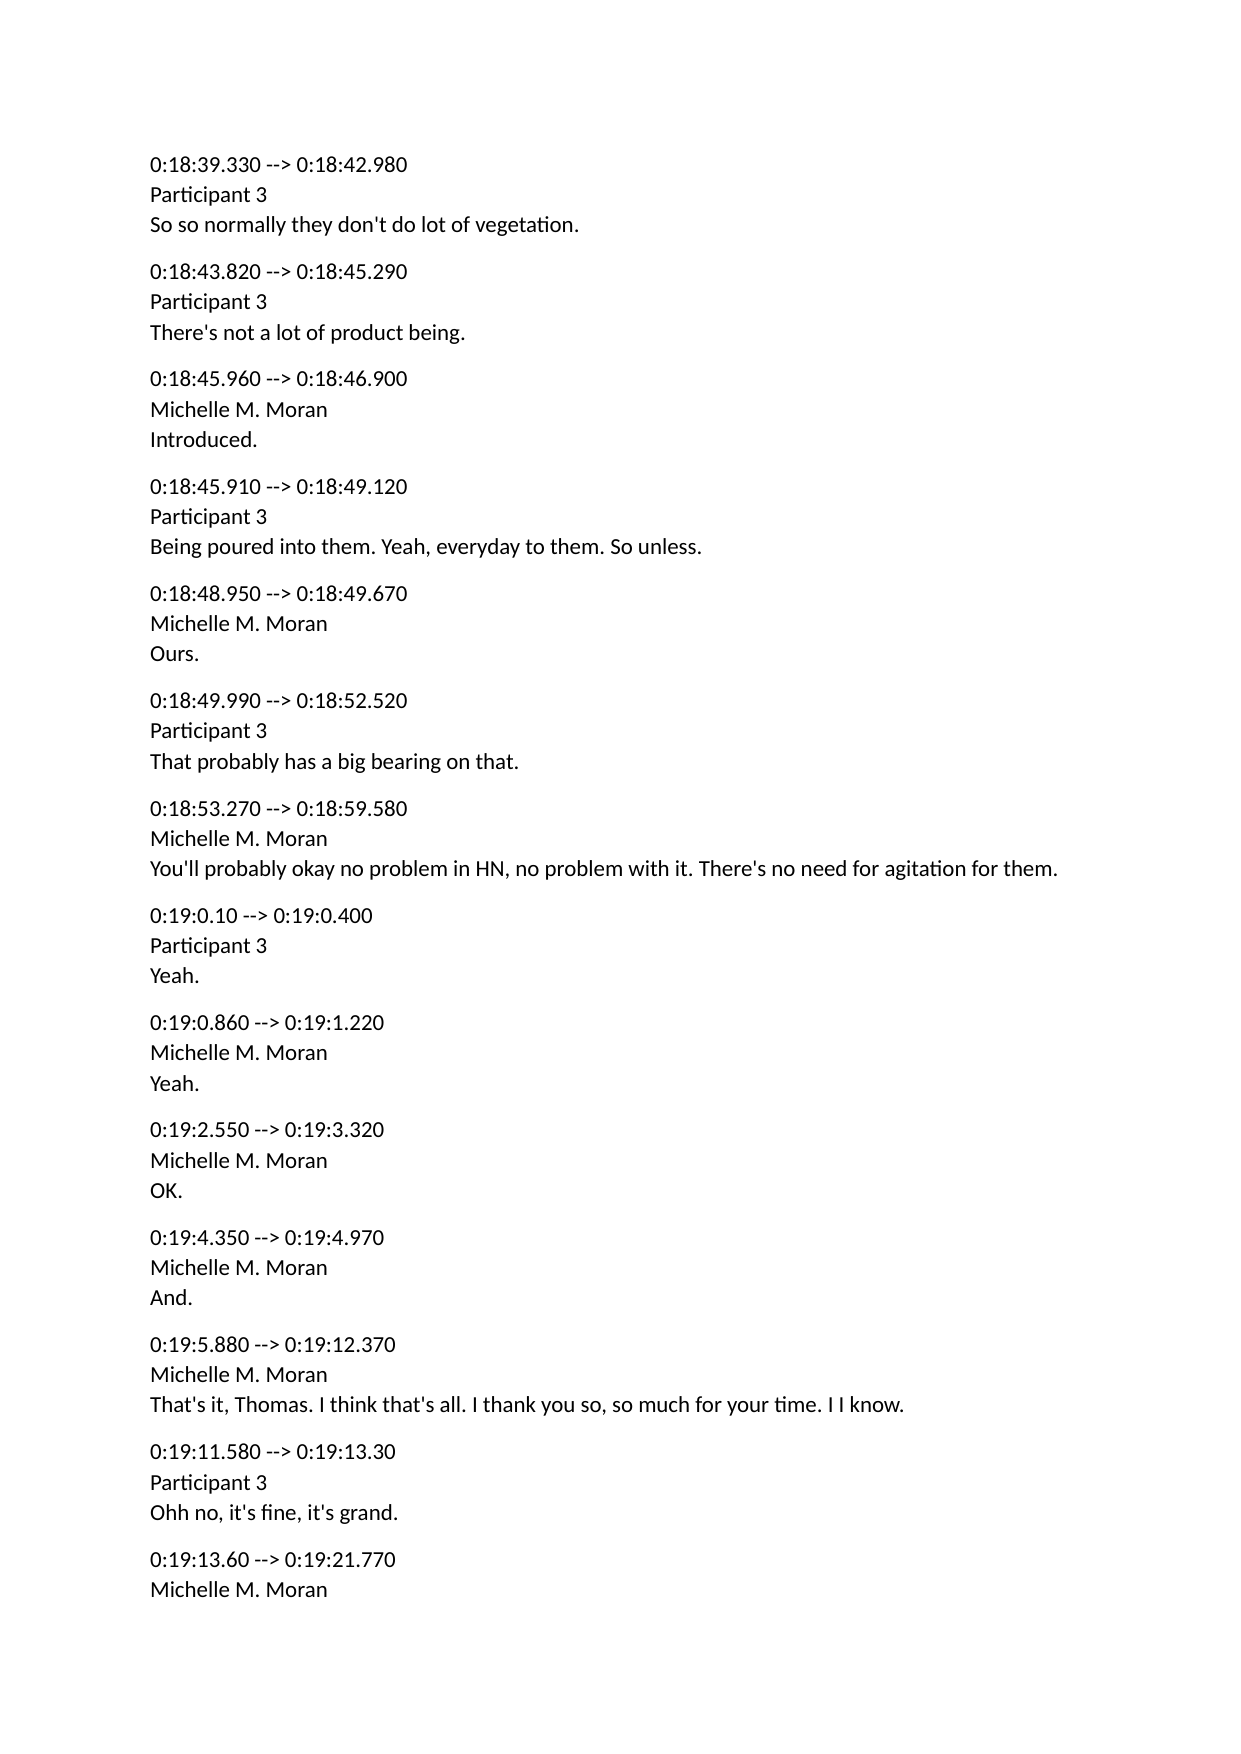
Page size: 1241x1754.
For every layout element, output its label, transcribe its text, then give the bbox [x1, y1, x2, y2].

text 0:18:43.820 --> 0:18:45.290 Participant 3 There's not a lot of product being. [150, 257, 1090, 346]
text 0:18:53.270 --> 0:18:59.580 Michelle M. Moran You'll probably okay no problem in HN, no problem with it. There's no need for agitation for them. [150, 794, 1090, 882]
text 0:19:5.880 --> 0:19:12.370 Michelle M. Moran That's it, Thomas. I think that's all. I thank you so, so much for your time. I I know. [150, 1330, 1090, 1419]
text 0:19:11.580 --> 0:19:13.30 Participant 3 Ohh no, it's fine, it's grand. [150, 1437, 1090, 1526]
text 0:18:49.990 --> 0:18:52.520 Participant 3 That probably has a big bearing on that. [150, 686, 1090, 775]
text 0:18:45.960 --> 0:18:46.900 Michelle M. Moran Introduced. [150, 364, 1090, 453]
text 0:19:2.550 --> 0:19:3.320 Michelle M. Moran OK. [150, 1116, 1090, 1204]
text 0:18:48.950 --> 0:18:49.670 Michelle M. Moran Ours. [150, 579, 1090, 668]
text 0:19:0.860 --> 0:19:1.220 Michelle M. Moran Yeah. [150, 1008, 1090, 1097]
text 0:19:4.350 --> 0:19:4.970 Michelle M. Moran And. [150, 1223, 1090, 1311]
text 0:19:0.10 --> 0:19:0.400 Participant 3 Yeah. [150, 901, 1090, 989]
text 0:18:45.910 --> 0:18:49.120 Participant 3 Being poured into them. Yeah, everyday to them. So unless. [150, 472, 1090, 560]
text 0:18:39.330 --> 0:18:42.980 Participant 3 So so normally they don't do lot of vegetation. [150, 150, 1090, 238]
